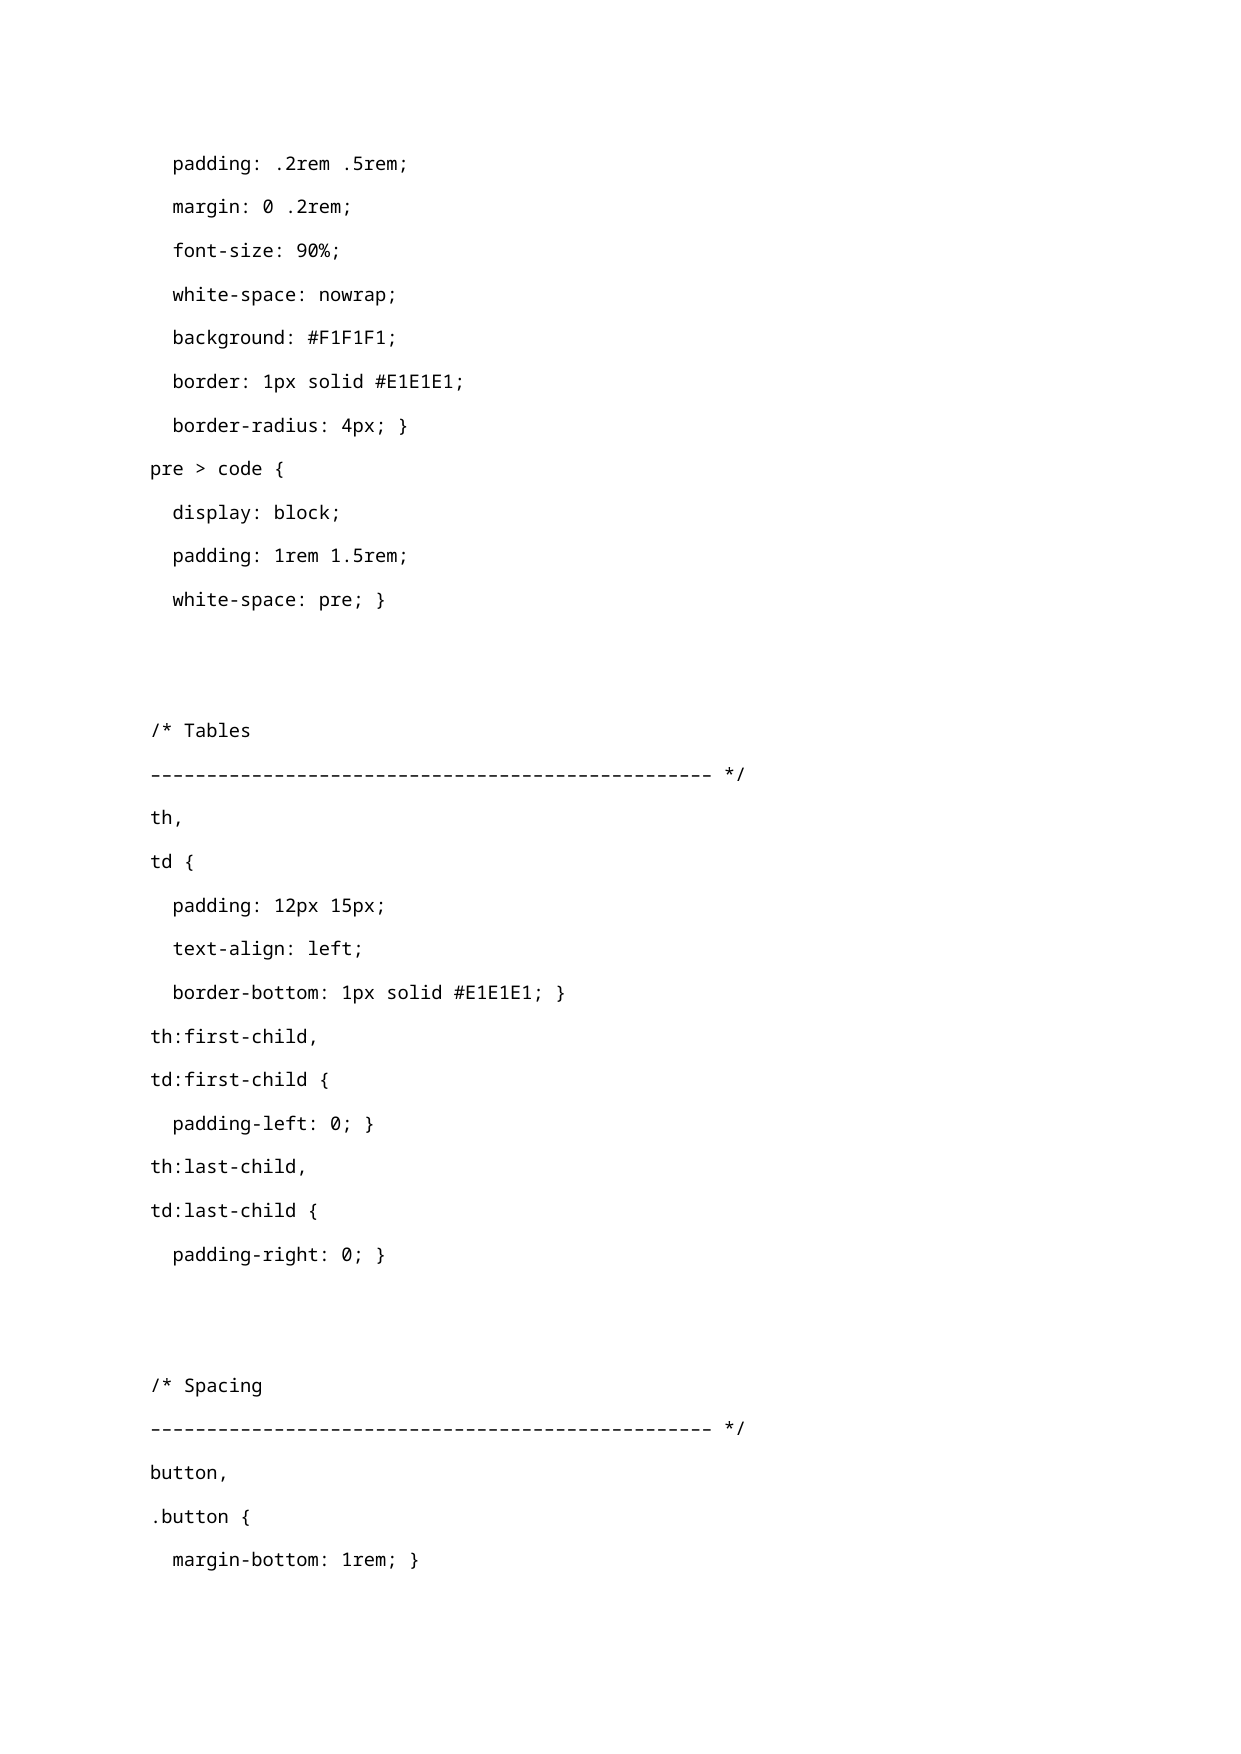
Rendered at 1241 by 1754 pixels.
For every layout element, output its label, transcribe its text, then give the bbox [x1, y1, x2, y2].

text –––––––––––––––––––––––––––––––––––––––––––––––––– */ [150, 761, 1090, 787]
text pre > code { [150, 456, 1090, 481]
text padding-right: 0; } [150, 1241, 1090, 1267]
text border-radius: 4px; } [150, 412, 1090, 437]
text td { [150, 848, 1090, 874]
text border-bottom: 1px solid #E1E1E1; } [150, 979, 1090, 1005]
text .button { [150, 1503, 1090, 1528]
text margin-bottom: 1rem; } [150, 1547, 1090, 1572]
text white-space: pre; } [150, 586, 1090, 612]
text –––––––––––––––––––––––––––––––––––––––––––––––––– */ [150, 1416, 1090, 1441]
text th:first-child, [150, 1023, 1090, 1048]
text border: 1px solid #E1E1E1; [150, 368, 1090, 394]
text white-space: nowrap; [150, 281, 1090, 306]
text /* Spacing [150, 1372, 1090, 1398]
text margin: 0 .2rem; [150, 194, 1090, 219]
text padding: 1rem 1.5rem; [150, 543, 1090, 568]
text th:last-child, [150, 1154, 1090, 1179]
text padding: 12px 15px; [150, 892, 1090, 917]
text /* Tables [150, 717, 1090, 743]
text td:first-child { [150, 1067, 1090, 1092]
text background: #F1F1F1; [150, 324, 1090, 350]
text th, [150, 805, 1090, 830]
text font-size: 90%; [150, 237, 1090, 263]
text text-align: left; [150, 936, 1090, 961]
text display: block; [150, 499, 1090, 525]
text td:last-child { [150, 1197, 1090, 1223]
text button, [150, 1459, 1090, 1485]
text padding: .2rem .5rem; [150, 150, 1090, 176]
text padding-left: 0; } [150, 1110, 1090, 1136]
